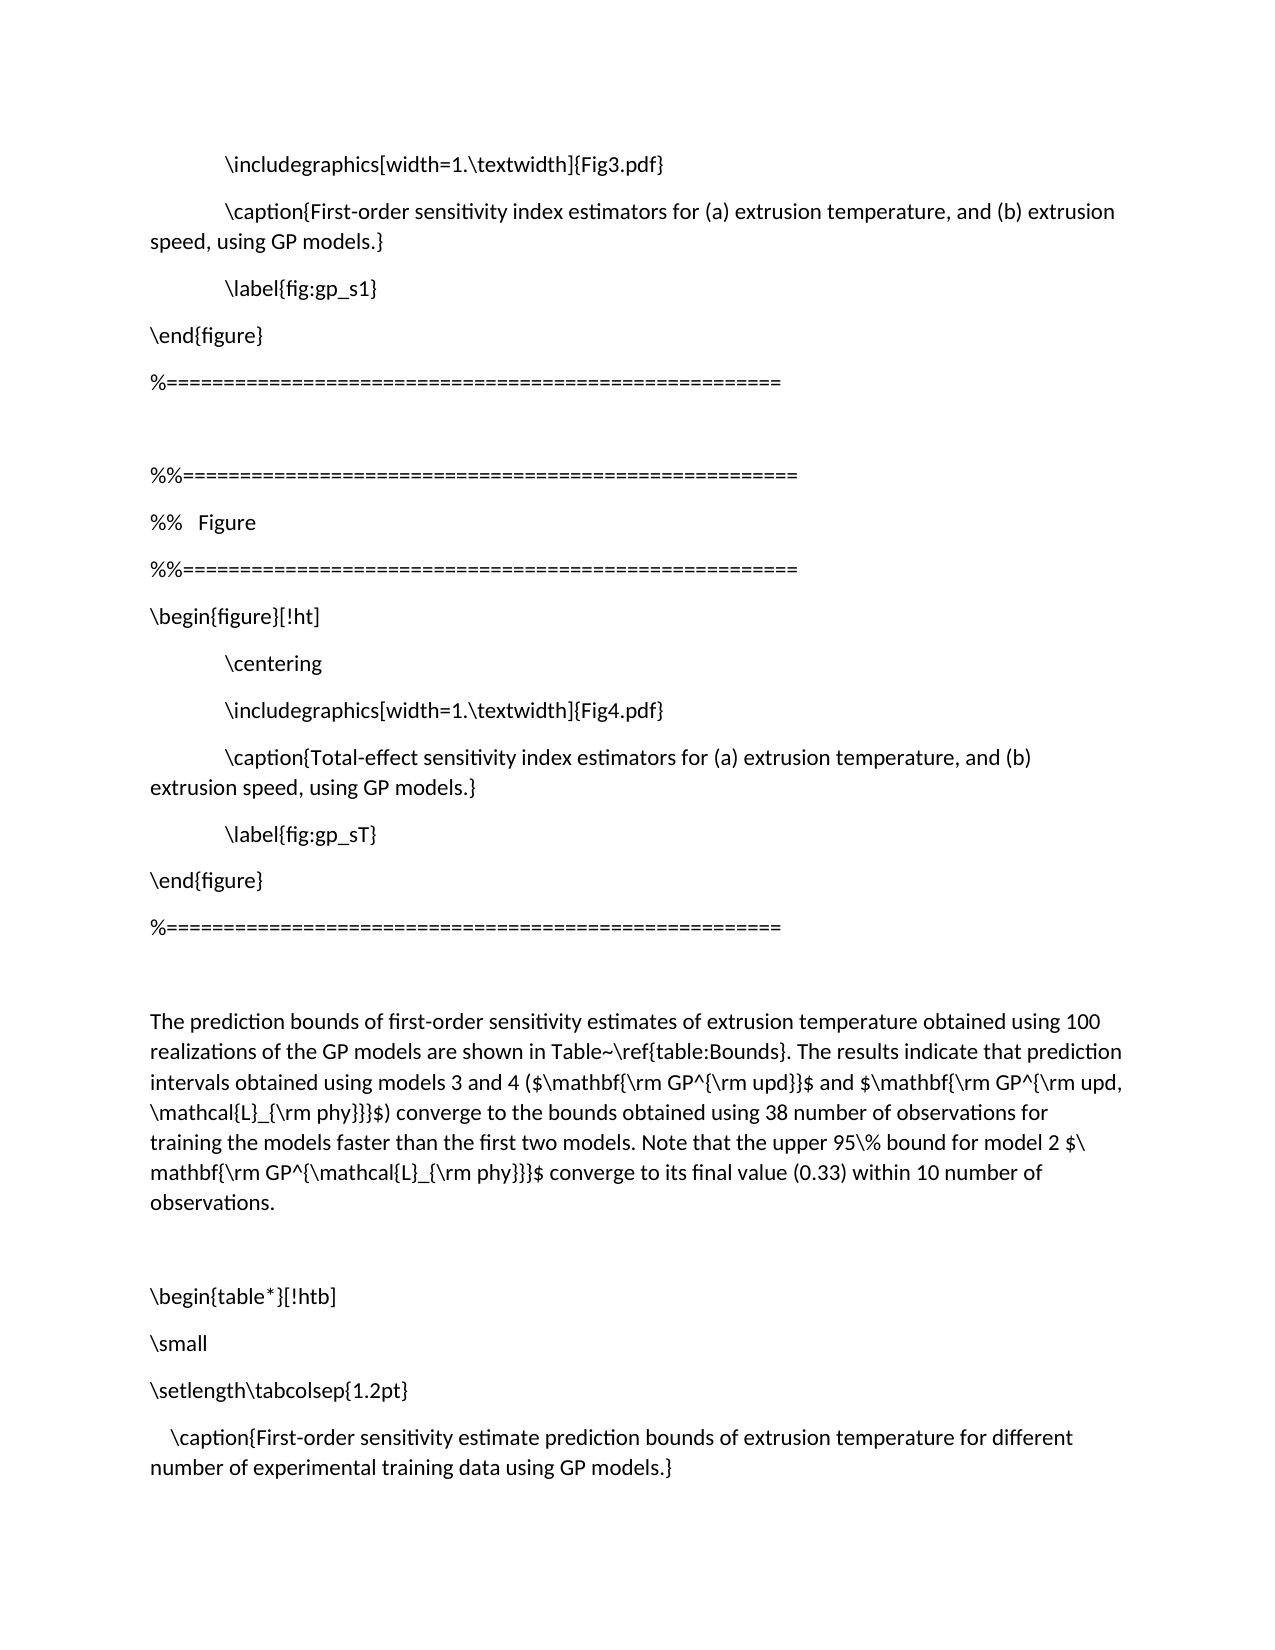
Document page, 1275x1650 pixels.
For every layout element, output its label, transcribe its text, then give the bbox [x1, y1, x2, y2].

text \includegraphics[width=1.\textwidth]{Fig3.pdf} [150, 150, 1125, 178]
text \centering [150, 649, 1125, 677]
text \label{fig:gp_sT} [150, 820, 1125, 848]
text \includegraphics[width=1.\textwidth]{Fig4.pdf} [150, 696, 1125, 724]
text \label{fig:gp_s1} [150, 274, 1125, 302]
text %====================================================== [150, 368, 1125, 396]
text \setlength\tabcolsep{1.2pt} [150, 1376, 1125, 1404]
text \caption{First-order sensitivity estimate prediction bounds of extrusion temperature for different number of experimental training data using GP models.} [150, 1423, 1125, 1481]
text \small [150, 1329, 1125, 1357]
text The prediction bounds of first-order sensitivity estimates of extrusion temperature obtained using 100 realizations of the GP models are shown in Table~\ref{table:Bounds}. The results indicate that prediction intervals obtained using models 3 and 4 ($\mathbf{\rm GP^{\rm upd}}$ and $\mathbf{\rm GP^{\rm upd, \mathcal{L}_{\rm phy}}}$) converge to the bounds obtained using 38 number of observations for training the models faster than the first two models. Note that the upper 95\% bound for model 2 $\mathbf{\rm GP^{\mathcal{L}_{\rm phy}}}$ converge to its final value (0.33) within 10 number of observations. [150, 1007, 1125, 1217]
text %%====================================================== [150, 555, 1125, 583]
text \begin{table*}[!htb] [150, 1282, 1125, 1310]
text %====================================================== [150, 913, 1125, 942]
text \caption{First-order sensitivity index estimators for (a) extrusion temperature, and (b) extrusion speed, using GP models.} [150, 197, 1125, 255]
text \begin{figure}[!ht] [150, 602, 1125, 630]
text %%====================================================== [150, 461, 1125, 489]
text \end{figure} [150, 867, 1125, 895]
text %% Figure [150, 508, 1125, 536]
text \end{figure} [150, 321, 1125, 349]
text \caption{Total-effect sensitivity index estimators for (a) extrusion temperature, and (b) extrusion speed, using GP models.} [150, 743, 1125, 801]
